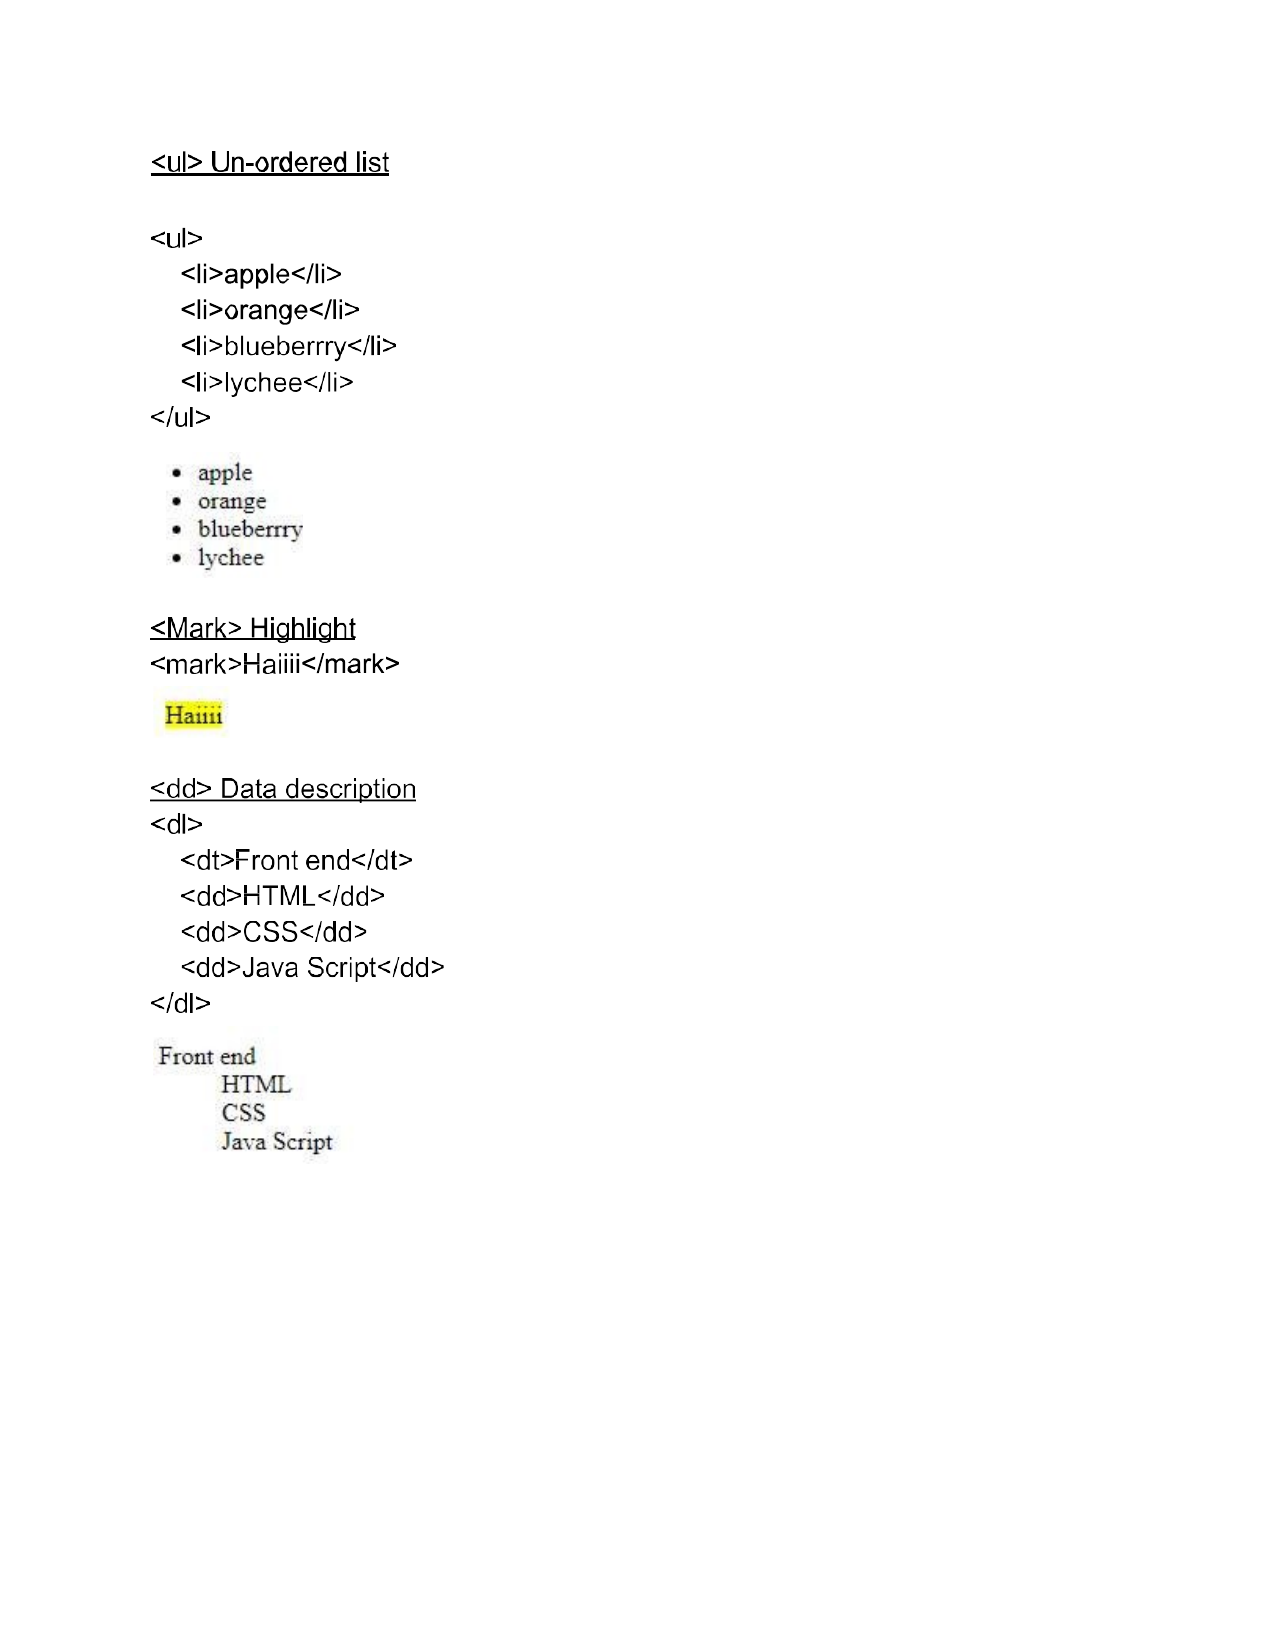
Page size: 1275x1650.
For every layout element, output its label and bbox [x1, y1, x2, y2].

picture [168, 617, 241, 638]
picture [227, 888, 241, 902]
picture [152, 154, 165, 169]
picture [292, 617, 304, 638]
picture [181, 957, 444, 982]
picture [151, 231, 165, 245]
picture [151, 656, 165, 670]
picture [153, 686, 230, 738]
picture [244, 885, 299, 905]
picture [181, 921, 367, 942]
picture [151, 813, 180, 834]
picture [352, 849, 412, 870]
picture [371, 888, 384, 902]
picture [168, 156, 180, 172]
picture [383, 338, 396, 352]
picture [188, 231, 202, 245]
picture [151, 620, 165, 635]
picture [196, 996, 210, 1010]
picture [212, 151, 229, 172]
picture [181, 849, 234, 870]
picture [306, 849, 349, 870]
picture [167, 233, 180, 248]
picture [271, 617, 289, 638]
picture [327, 266, 341, 281]
picture [196, 410, 210, 424]
picture [188, 154, 202, 169]
picture [167, 653, 241, 674]
picture [334, 617, 356, 638]
picture [236, 849, 298, 870]
picture [188, 817, 202, 831]
picture [244, 653, 281, 674]
picture [151, 406, 187, 427]
picture [165, 452, 303, 578]
picture [151, 992, 187, 1013]
picture [150, 778, 416, 803]
picture [197, 335, 370, 397]
picture [303, 885, 368, 906]
picture [363, 151, 389, 172]
picture [181, 885, 225, 906]
picture [153, 1026, 355, 1164]
picture [345, 302, 359, 316]
picture [313, 617, 331, 638]
